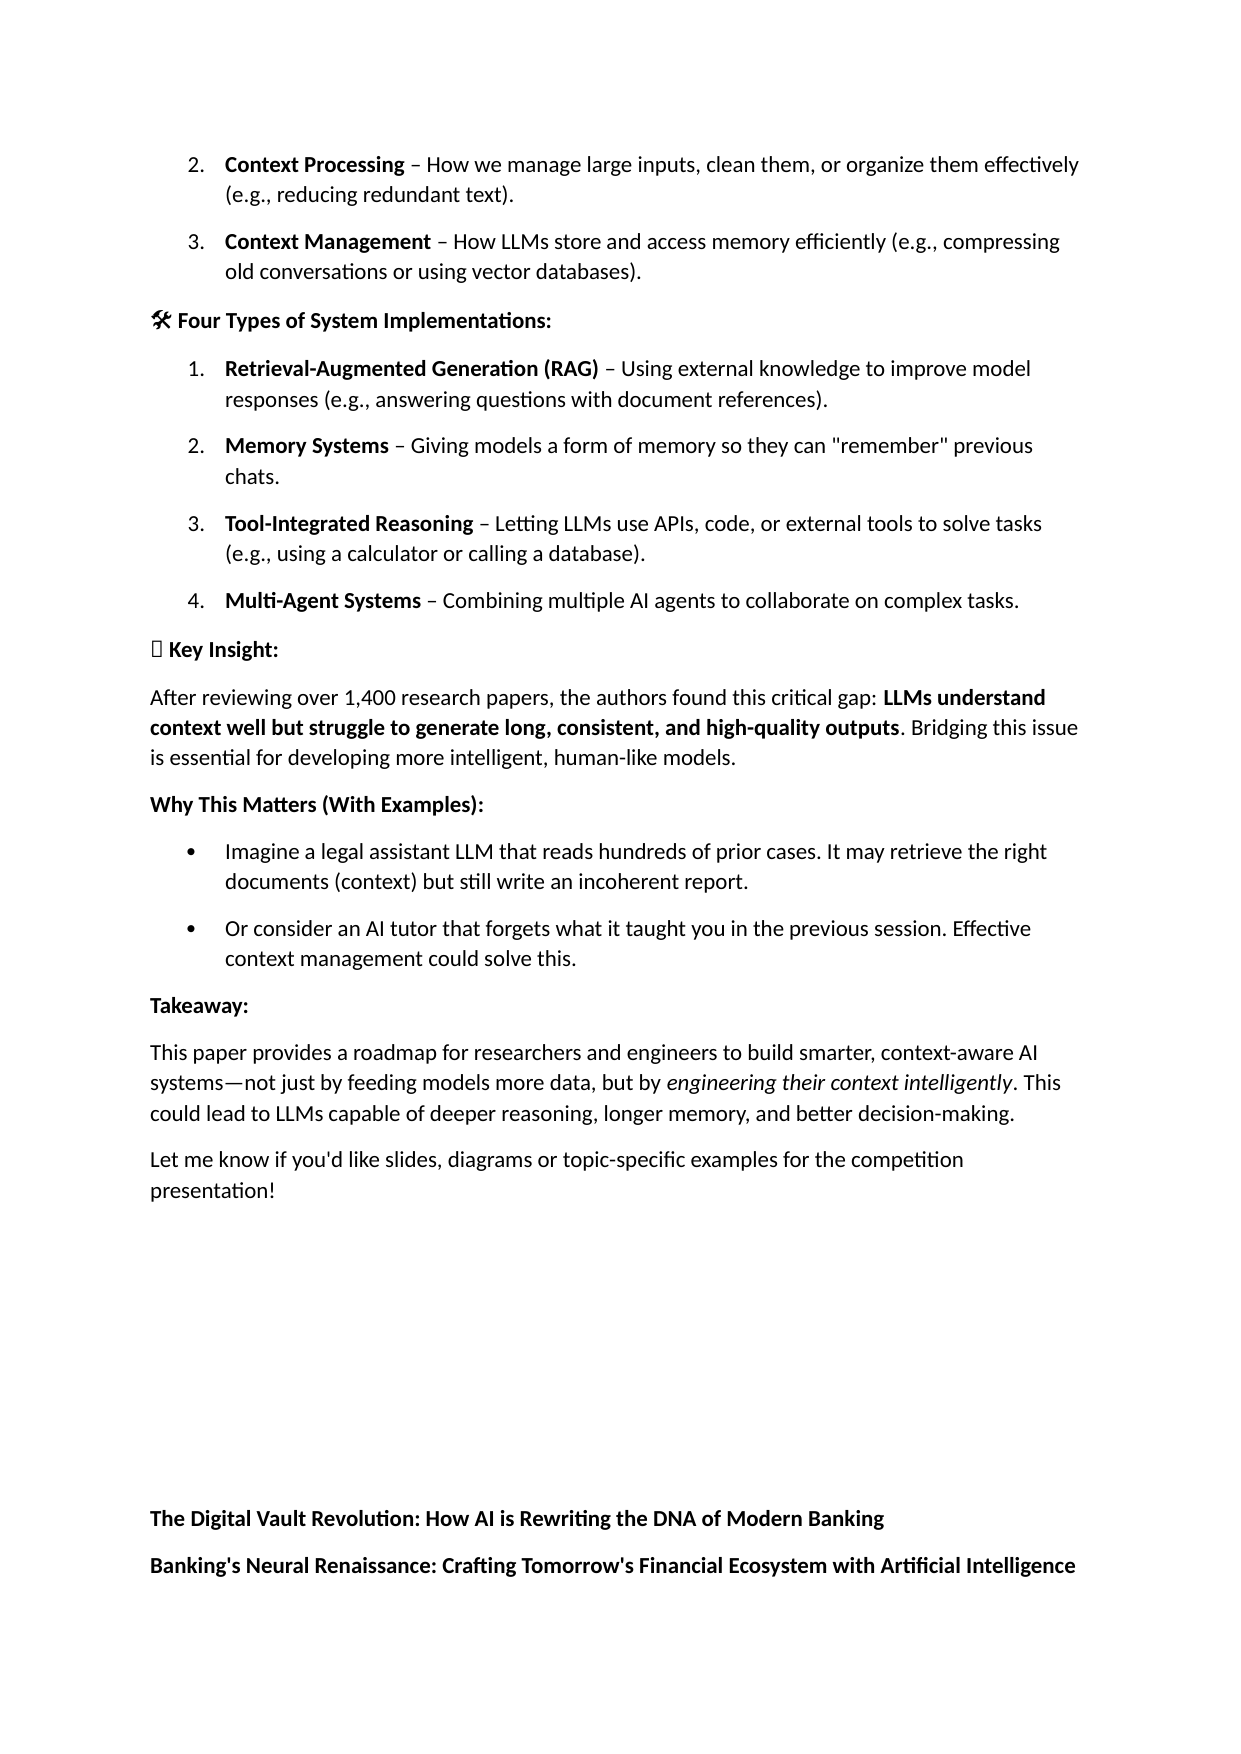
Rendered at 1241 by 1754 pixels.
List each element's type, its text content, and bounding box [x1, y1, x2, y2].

list Tool-Integrated Reasoning – Letting LLMs use APIs, code, or external tools to solve tasks (e.g., using a calculator or calling a database). [187, 509, 1090, 567]
list Memory Systems – Giving models a form of memory so they can "remember" previous chats. [187, 432, 1090, 490]
list Context Processing – How we manage large inputs, clean them, or organize them effectively (e.g., reducing redundant text). [187, 150, 1090, 208]
text 🚨 Key Insight: [150, 633, 1090, 664]
list Multi-Agent Systems – Combining multiple AI agents to collaborate on complex tasks. [187, 586, 1090, 614]
text After reviewing over 1,400 research papers, the authors found this critical gap: LLMs understand context well but struggle to generate long, consistent, and high-quality outputs. Bridging this issue is essential for developing more intelligent, human-like models. [150, 683, 1090, 772]
text 🛠️ Four Types of System Implementations: [150, 304, 1090, 335]
list Retrieval-Augmented Generation (RAG) – Using external knowledge to improve model responses (e.g., answering questions with document references). [187, 354, 1090, 413]
list Imagine a legal assistant LLM that reads hundreds of prior cases. It may retrieve the right documents (context) but still write an incoherent report. [187, 837, 1090, 896]
text Let me know if you'd like slides, diagrams or topic-specific examples for the competition presentation! [150, 1146, 1090, 1204]
list Context Management – How LLMs store and access memory efficiently (e.g., compressing old conversations or using vector databases). [187, 227, 1090, 285]
text Why This Matters (With Examples): [150, 790, 1090, 818]
text Takeaway: [150, 991, 1090, 1019]
list Or consider an AI tutor that forgets what it taught you in the previous session. Effective context management could solve this. [187, 914, 1090, 973]
text The Digital Vault Revolution: How AI is Rewriting the DNA of Modern Banking [150, 1504, 1090, 1532]
text This paper provides a roadmap for researchers and engineers to build smarter, context-aware AI systems—not just by feeding models more data, but by engineering their context intelligently. This could lead to LLMs capable of deeper reasoning, longer memory, and better decision-making. [150, 1038, 1090, 1127]
text Banking's Neural Renaissance: Crafting Tomorrow's Financial Ecosystem with Artificial Intelligence [150, 1551, 1090, 1579]
